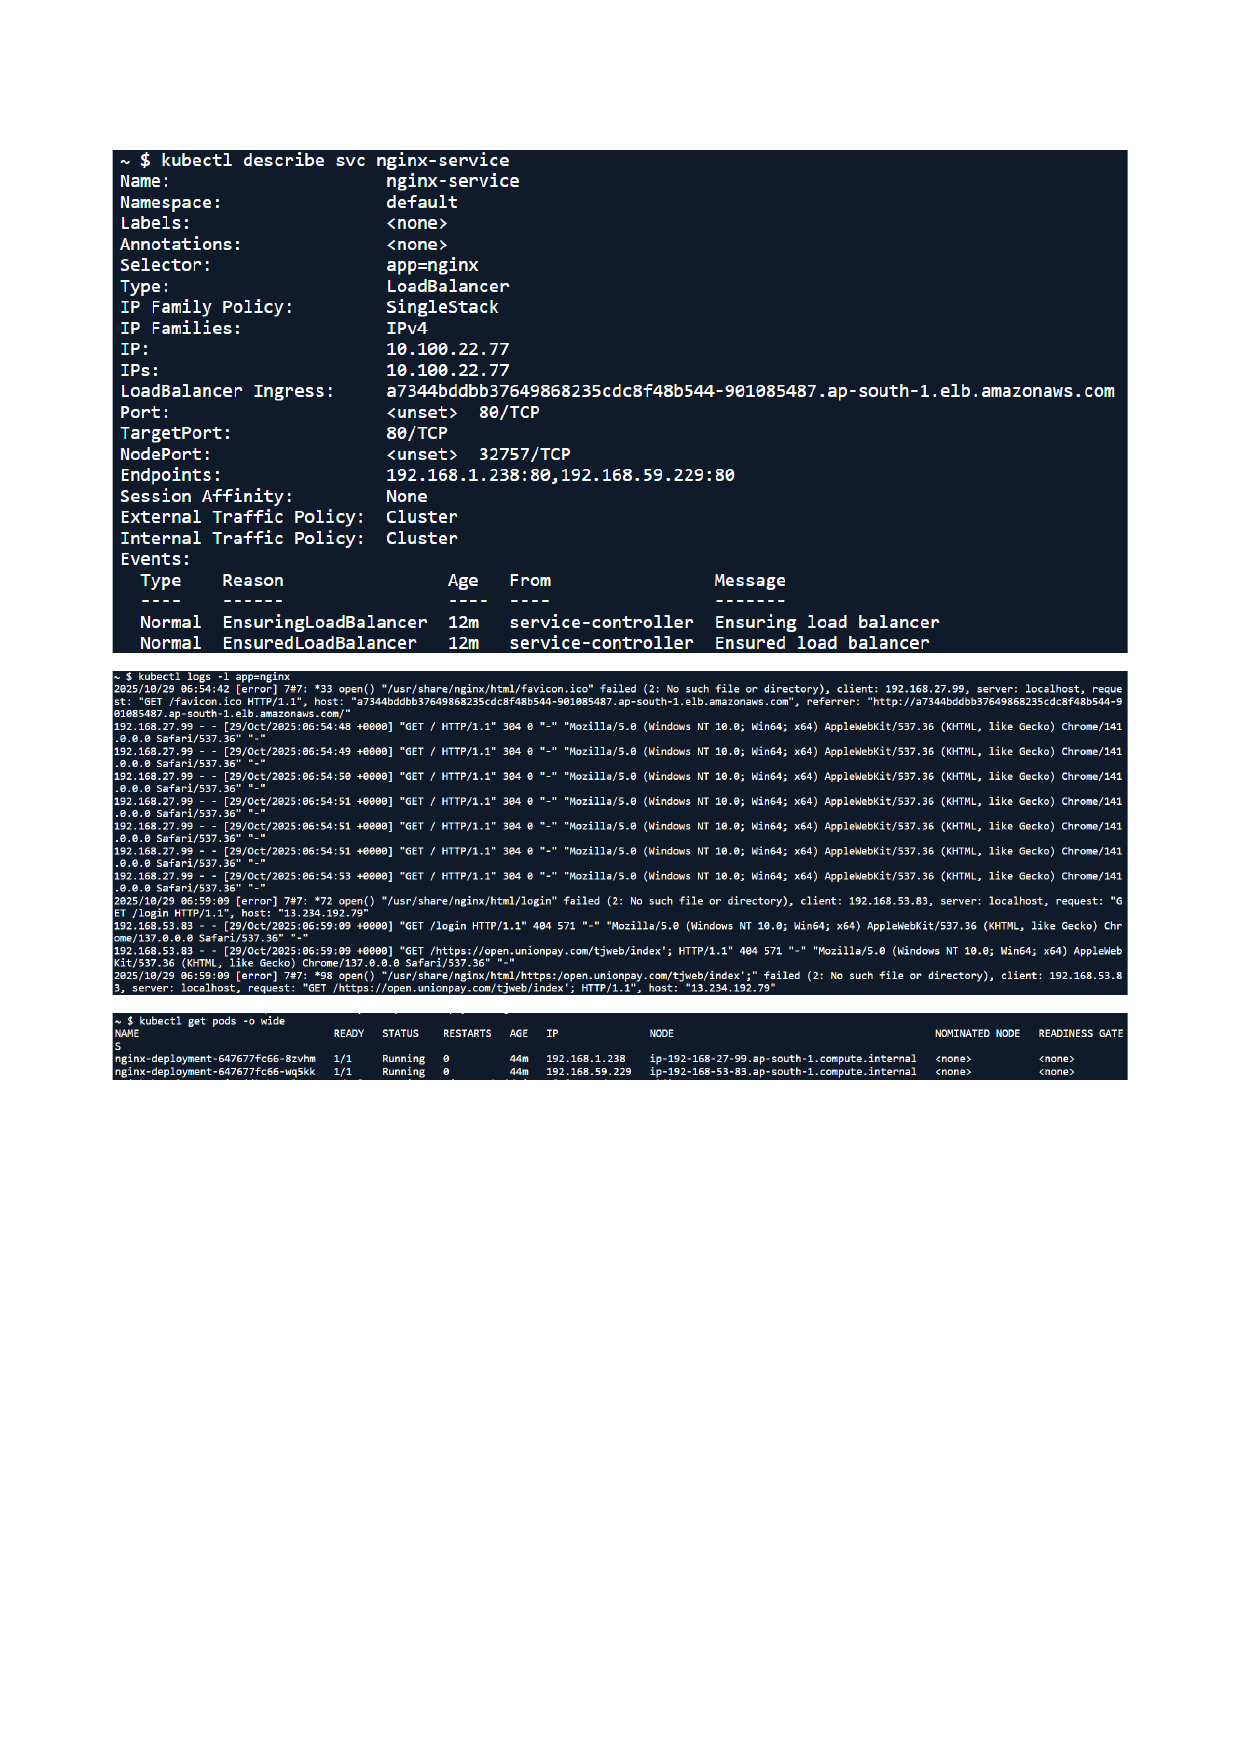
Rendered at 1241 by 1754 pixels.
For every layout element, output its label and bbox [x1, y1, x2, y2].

picture [112, 150, 1128, 653]
picture [112, 671, 1128, 995]
picture [112, 1013, 1128, 1080]
